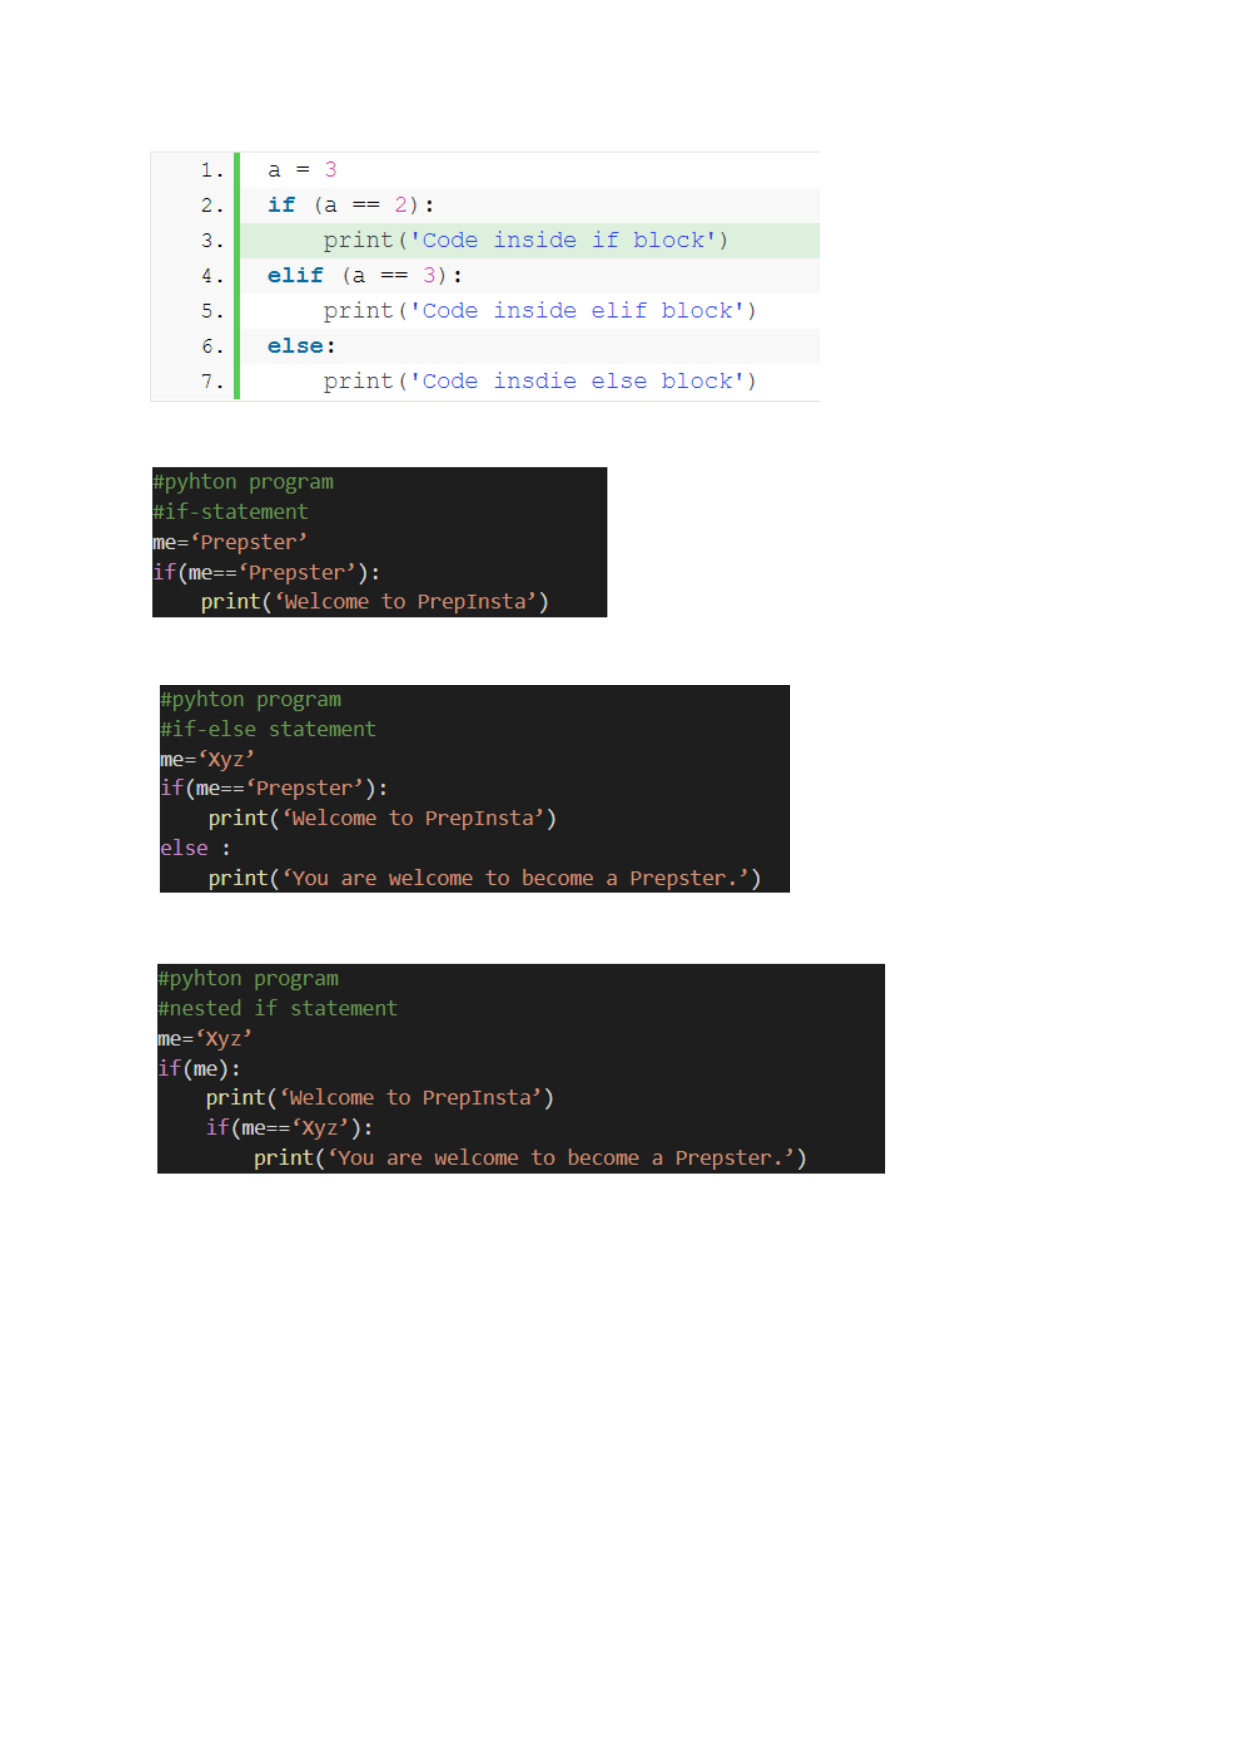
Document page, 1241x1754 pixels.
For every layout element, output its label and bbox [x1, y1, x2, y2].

picture [150, 467, 608, 620]
picture [150, 150, 821, 402]
picture [150, 685, 790, 894]
picture [150, 959, 886, 1180]
